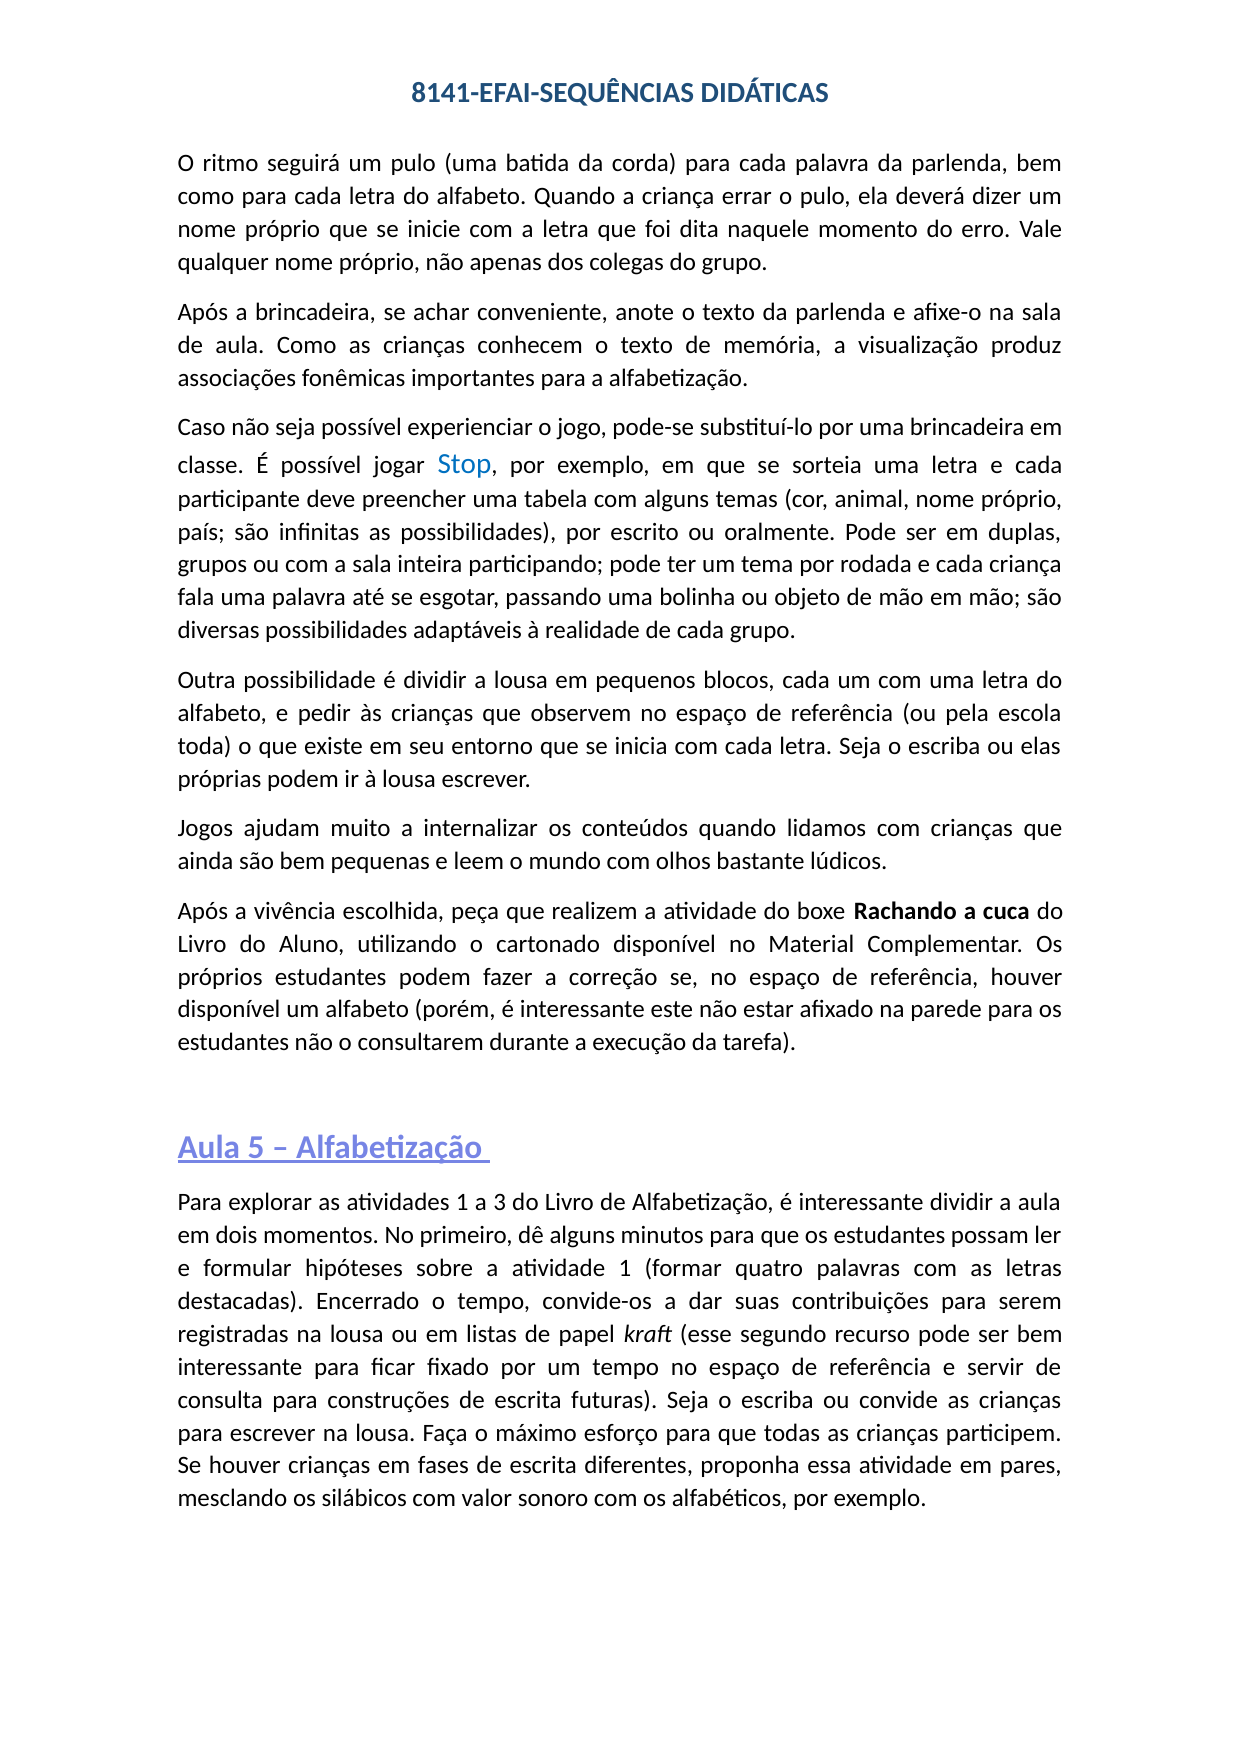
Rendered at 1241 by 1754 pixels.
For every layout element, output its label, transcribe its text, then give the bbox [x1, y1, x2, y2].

text Para explorar as atividades 1 a 3 do Livro de Alfabetização, é interessante dividir a aula em dois momentos. No primeiro, dê alguns minutos para que os estudantes possam ler e formular hipóteses sobre a atividade 1 (formar quatro palavras com as letras destacadas). Encerrado o tempo, convide-os a dar suas contribuições para serem registradas na lousa ou em listas de papel kraft (esse segundo recurso pode ser bem interessante para ficar fixado por um tempo no espaço de referência e servir de consulta para construções de escrita futuras). Seja o escriba ou convide as crianças para escrever na lousa. Faça o máximo esforço para que todas as crianças participem. Se houver crianças em fases de escrita diferentes, proponha essa atividade em pares, mesclando os silábicos com valor sonoro com os alfabéticos, por exemplo. [177, 1186, 1063, 1513]
text Aula 5 – Alfabetização [177, 1126, 1063, 1166]
text O ritmo seguirá um pulo (uma batida da corda) para cada palavra da parlenda, bem como para cada letra do alfabeto. Quando a criança errar o pulo, ela deverá dizer um nome próprio que se inicie com a letra que foi dita naquele momento do erro. Vale qualquer nome próprio, não apenas dos colegas do grupo. [177, 148, 1063, 277]
text Outra possibilidade é dividir a lousa em pequenos blocos, cada um com uma letra do alfabeto, e pedir às crianças que observem no espaço de referência (ou pela escola toda) o que existe em seu entorno que se inicia com cada letra. Seja o escriba ou elas próprias podem ir à lousa escrever. [177, 664, 1063, 793]
text Após a vivência escolhida, peça que realizem a atividade do boxe Rachando a cuca do Livro do Aluno, utilizando o cartonado disponível no Material Complementar. Os próprios estudantes podem fazer a correção se, no espaço de referência, houver disponível um alfabeto (porém, é interessante este não estar afixado na parede para os estudantes não o consultarem durante a execução da tarefa). [177, 895, 1063, 1057]
text Caso não seja possível experienciar o jogo, pode-se substituí-lo por uma brincadeira em classe. É possível jogar Stop, por exemplo, em que se sorteia uma letra e cada participante deve preencher uma tabela com alguns temas (cor, animal, nome próprio, país; são infinitas as possibilidades), por escrito ou oralmente. Pode ser em duplas, grupos ou com a sala inteira participando; pode ter um tema por rodada e cada criança fala uma palavra até se esgotar, passando uma bolinha ou objeto de mão em mão; são diversas possibilidades adaptáveis à realidade de cada grupo. [177, 411, 1063, 645]
text Jogos ajudam muito a internalizar os conteúdos quando lidamos com crianças que ainda são bem pequenas e leem o mundo com olhos bastante lúdicos. [177, 812, 1063, 876]
text Após a brincadeira, se achar conveniente, anote o texto da parlenda e afixe-o na sala de aula. Como as crianças conhecem o texto de memória, a visualização produz associações fonêmicas importantes para a alfabetização. [177, 296, 1063, 392]
